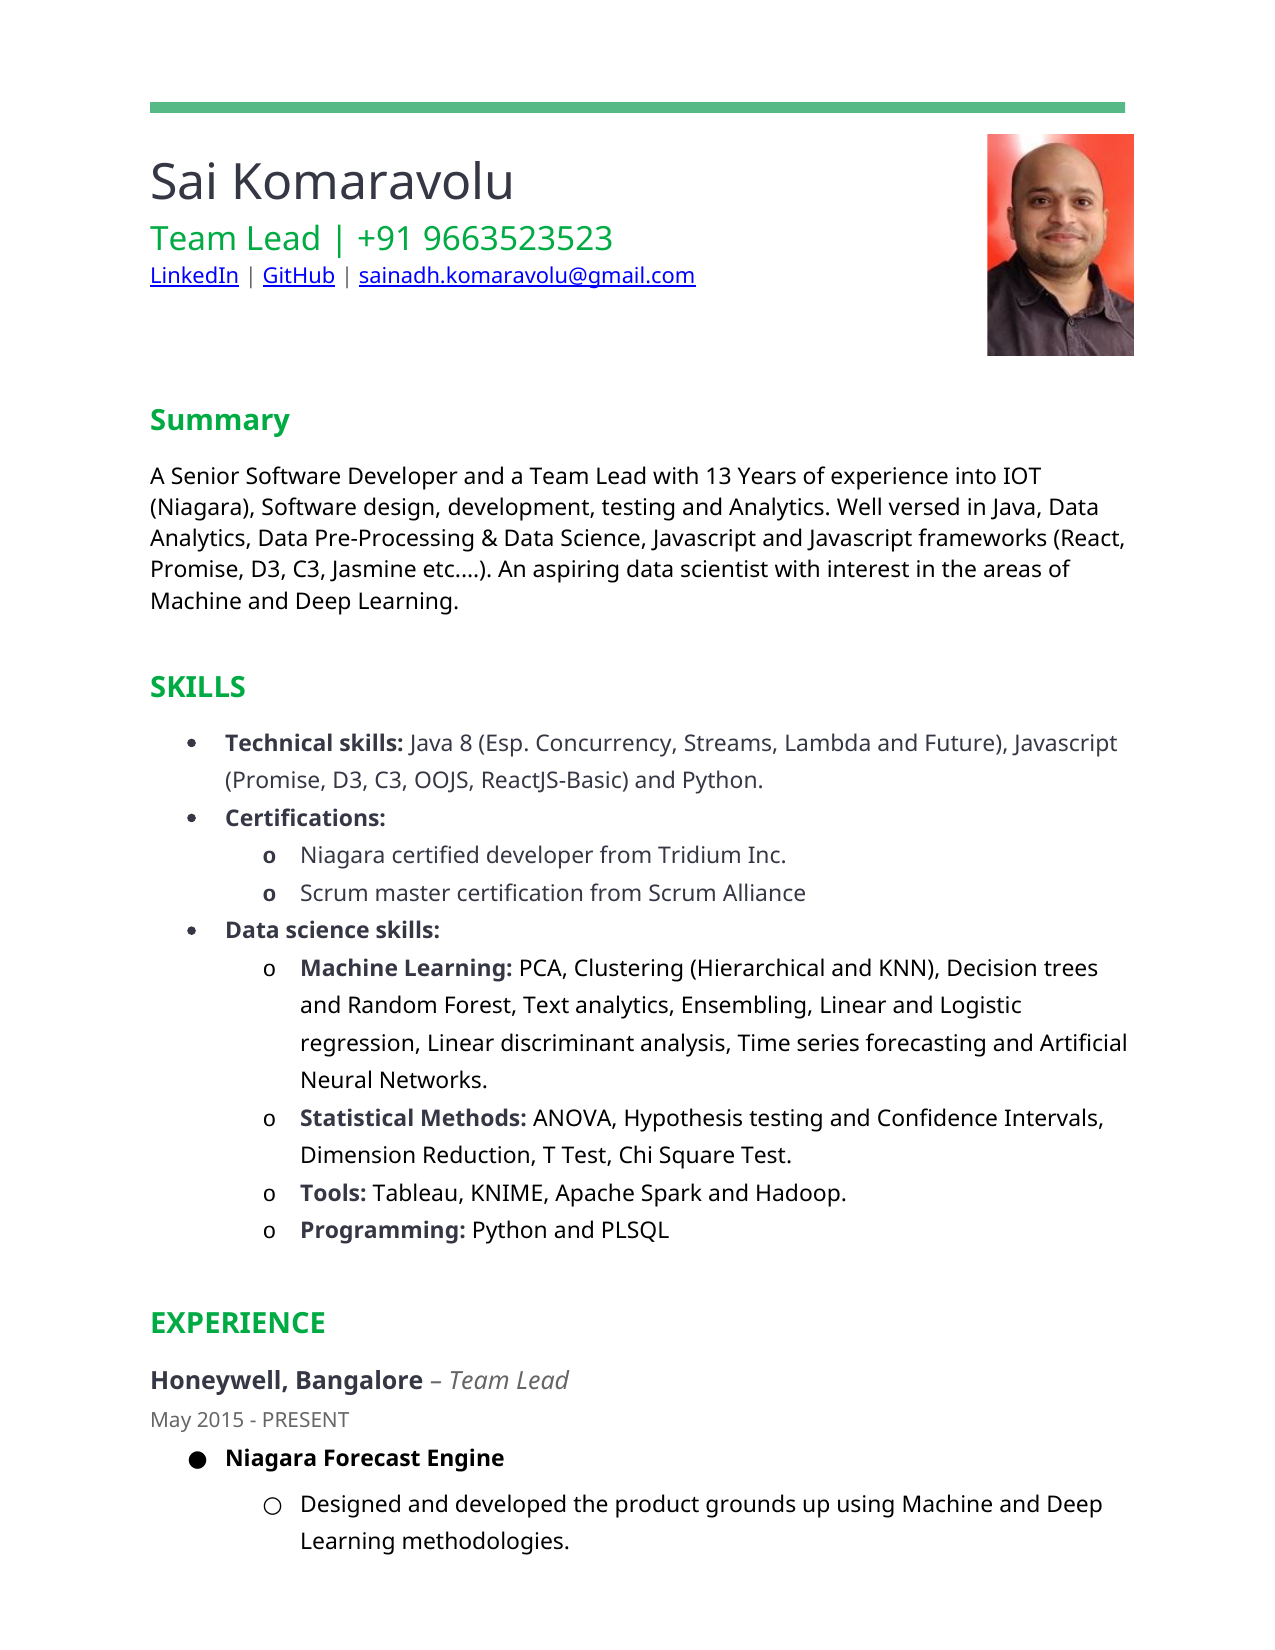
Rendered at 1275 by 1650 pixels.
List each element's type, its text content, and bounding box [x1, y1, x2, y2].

list Scrum master certification from Scrum Alliance [262, 877, 1134, 908]
subtitle Team Lead | +91 9663523523 [150, 214, 987, 260]
list Statistical Methods: ANOVA, Hypothesis testing and Confidence Intervals, Dimension Reduction, T Test, Chi Square Test. [262, 1102, 1134, 1171]
list Tools: Tableau, KNIME, Apache Spark and Hadoop. [262, 1177, 1134, 1208]
picture [987, 134, 1134, 356]
title Sai Komaravolu [150, 146, 987, 214]
text A Senior Software Developer and a Team Lead with 13 Years of experience into IOT (Niagara), Software design, development, testing and Analytics. Well versed in Java, Data Analytics, Data Pre-Processing & Data Science, Javascript and Javascript frameworks (React, Promise, D3, C3, Jasmine etc.…). An aspiring data scientist with interest in the areas of Machine and Deep Learning. [150, 460, 1153, 616]
text May 2015 - PRESENT [150, 1405, 1134, 1433]
list Designed and developed the product grounds up using Machine and Deep Learning methodologies. [262, 1488, 1134, 1556]
list Data science skills: [187, 914, 1134, 945]
subtitle Summary [150, 399, 1134, 439]
subtitle EXPERIENCE [150, 1302, 1134, 1342]
list Certifications: [187, 801, 1134, 833]
subtitle SKILLS [150, 666, 1134, 706]
list Machine Learning: PCA, Clustering (Hierarchical and KNN), Decision trees and Random Forest, Text analytics, Ensembling, Linear and Logistic regression, Linear discriminant analysis, Time series forecasting and Artificial Neural Networks. [262, 952, 1134, 1096]
list Niagara certified developer from Tridium Inc. [262, 839, 1134, 870]
picture [150, 102, 1125, 113]
text LinkedIn | GitHub | sainadh.komaravolu@gmail.com [150, 260, 987, 289]
list Programming: Python and PLSQL [262, 1214, 1134, 1246]
subtitle Honeywell, Bangalore – Team Lead [150, 1363, 1134, 1397]
list Niagara Forecast Engine [187, 1442, 1134, 1473]
list Technical skills: Java 8 (Esp. Concurrency, Streams, Lambda and Future), Javascript (Promise, D3, C3, OOJS, ReactJS-Basic) and Python. [187, 726, 1134, 795]
